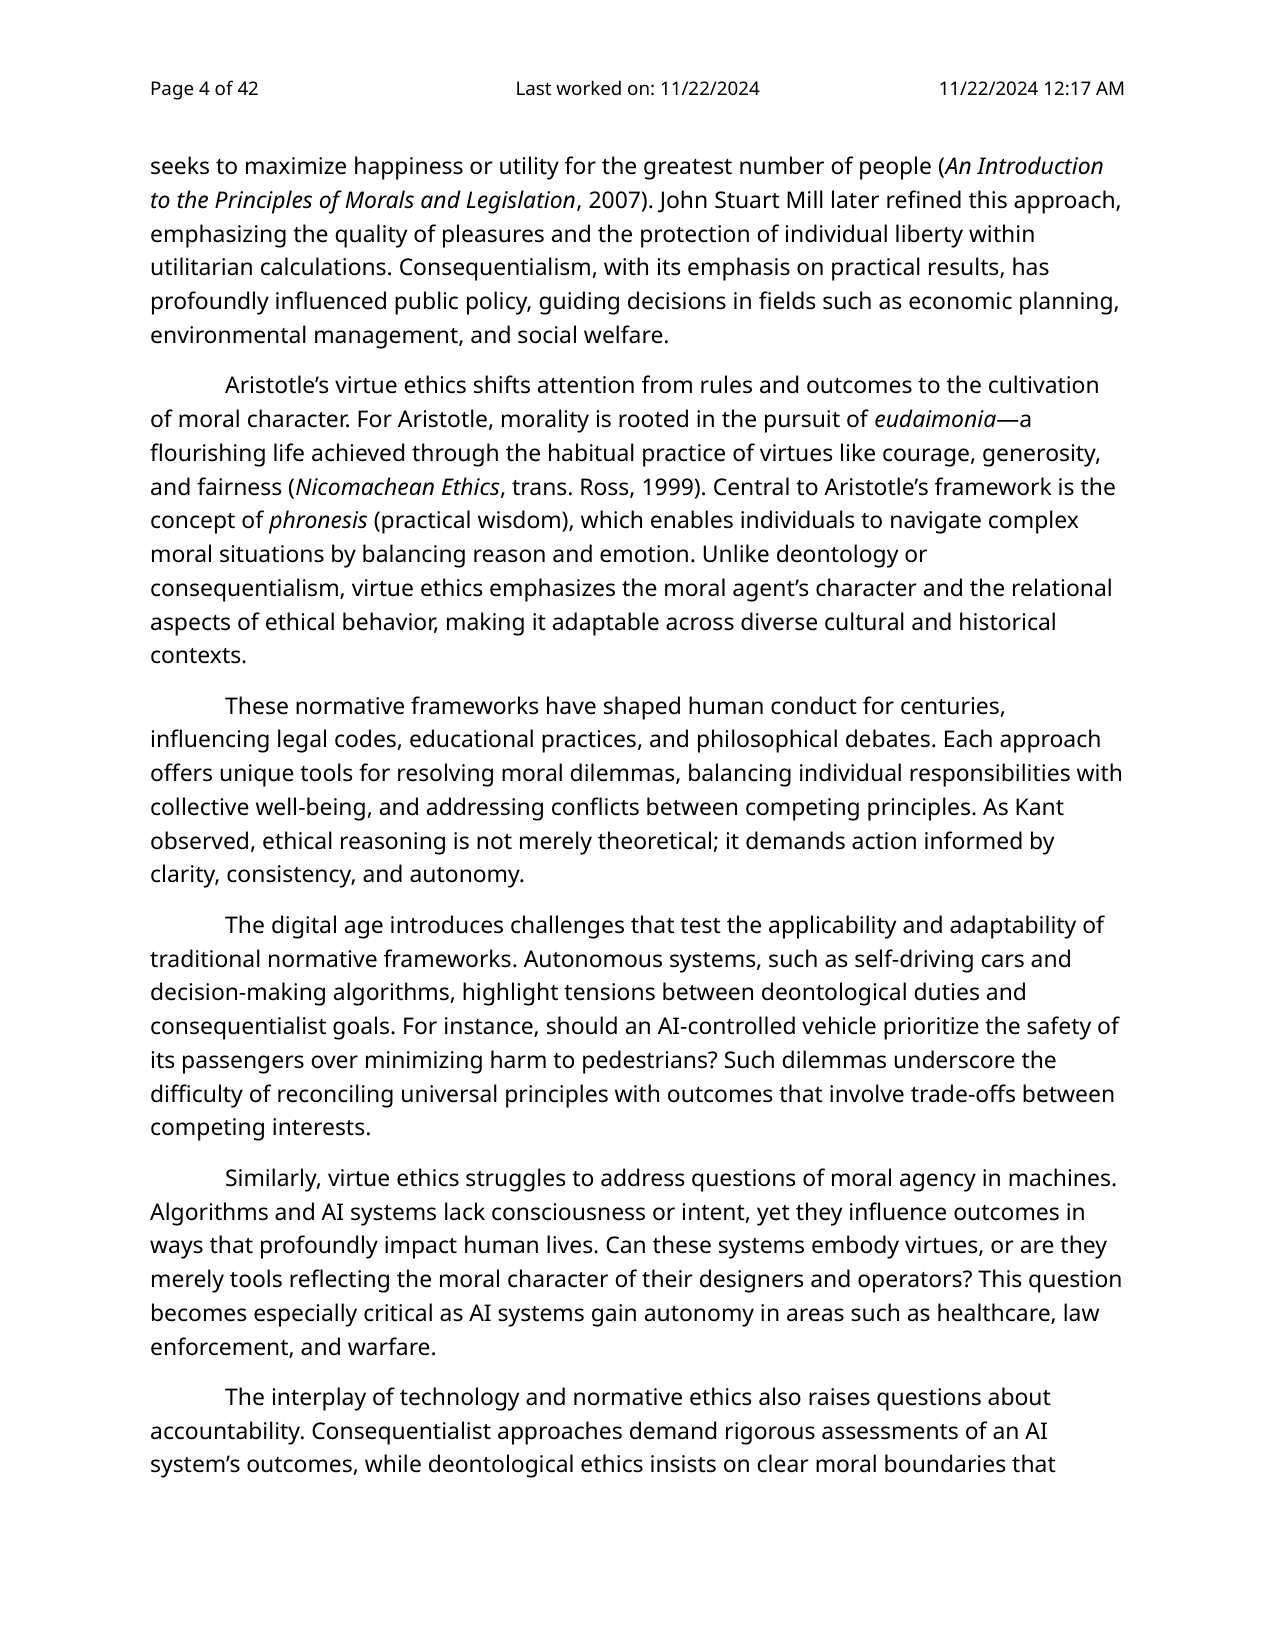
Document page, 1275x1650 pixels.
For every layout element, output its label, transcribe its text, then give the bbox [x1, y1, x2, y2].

text The digital age introduces challenges that test the applicability and adaptability of traditional normative frameworks. Autonomous systems, such as self-driving cars and decision-making algorithms, highlight tensions between deontological duties and consequentialist goals. For instance, should an AI-controlled vehicle prioritize the safety of its passengers over minimizing harm to pedestrians? Such dilemmas underscore the difficulty of reconciling universal principles with outcomes that involve trade-offs between competing interests. [150, 909, 1125, 1142]
text Aristotle’s virtue ethics shifts attention from rules and outcomes to the cultivation of moral character. For Aristotle, morality is rooted in the pursuit of eudaimonia—a flourishing life achieved through the habitual practice of virtues like courage, generosity, and fairness (Nicomachean Ethics, trans. Ross, 1999). Central to Aristotle’s framework is the concept of phronesis (practical wisdom), which enables individuals to navigate complex moral situations by balancing reason and emotion. Unlike deontology or consequentialism, virtue ethics emphasizes the moral agent’s character and the relational aspects of ethical behavior, making it adaptable across diverse cultural and historical contexts. [150, 369, 1125, 670]
text Similarly, virtue ethics struggles to address questions of moral agency in machines. Algorithms and AI systems lack consciousness or intent, yet they influence outcomes in ways that profoundly impact human lives. Can these systems embody virtues, or are they merely tools reflecting the moral character of their designers and operators? This question becomes especially critical as AI systems gain autonomy in areas such as healthcare, law enforcement, and warfare. [150, 1162, 1125, 1362]
text These normative frameworks have shaped human conduct for centuries, influencing legal codes, educational practices, and philosophical debates. Each approach offers unique tools for resolving moral dilemmas, balancing individual responsibilities with collective well-being, and addressing conflicts between competing principles. As Kant observed, ethical reasoning is not merely theoretical; it demands action informed by clarity, consistency, and autonomy. [150, 689, 1125, 889]
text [150, 150, 1125, 350]
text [150, 1381, 1125, 1479]
